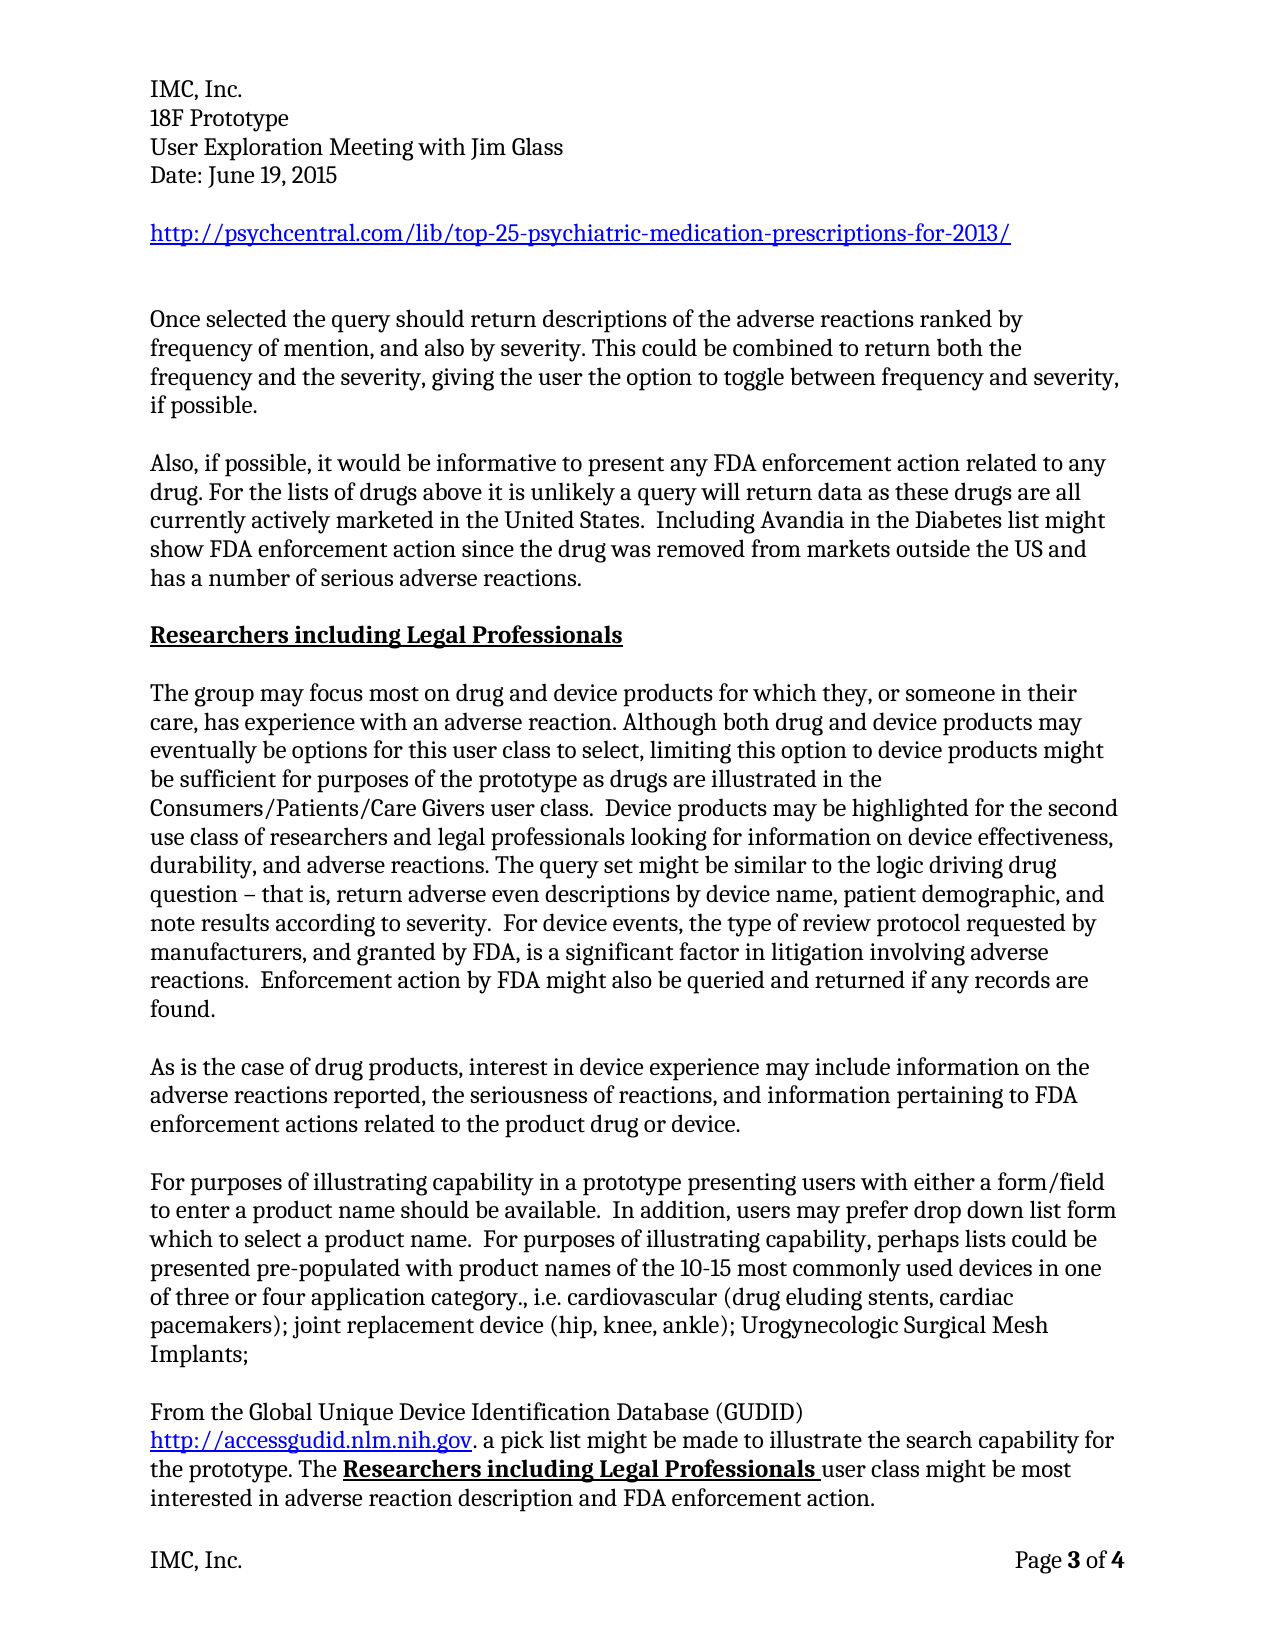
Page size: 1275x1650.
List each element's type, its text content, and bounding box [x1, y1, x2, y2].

text Once selected the query should return descriptions of the adverse reactions ranked by frequency of mention, and also by severity. This could be combined to return both the frequency and the severity, giving the user the option to toggle between frequency and severity, if possible. [150, 305, 1125, 420]
text From the Global Unique Device Identification Database (GUDID) http://accessgudid.nlm.nih.gov. a pick list might be made to illustrate the search capability for the prototype. The Researchers including Legal Professionals user class might be most interested in adverse reaction description and FDA enforcement action. [150, 1397, 1125, 1512]
text Also, if possible, it would be informative to present any FDA enforcement action related to any drug. For the lists of drugs above it is unlikely a query will return data as these drugs are all currently actively marketed in the United States. Including Avandia in the Diabetes list might show FDA enforcement action since the drug was removed from markets outside the US and has a number of serious adverse reactions. [150, 449, 1125, 592]
text The group may focus most on drug and device products for which they, or someone in their care, has experience with an adverse reaction. Although both drug and device products may eventually be options for this user class to select, limiting this option to device products might be sufficient for purposes of the prototype as drugs are illustrated in the Consumers/Patients/Care Givers user class. Device products may be highlighted for the second use class of researchers and legal professionals looking for information on device effectiveness, durability, and adverse reactions. The query set might be similar to the logic driving drug question – that is, return adverse even descriptions by device name, patient demographic, and note results according to severity. For device events, the type of review protocol requested by manufacturers, and granted by FDA, is a significant factor in litigation involving adverse reactions. Enforcement action by FDA might also be queried and returned if any records are found. [150, 679, 1125, 1024]
text For purposes of illustrating capability in a prototype presenting users with either a form/field to enter a product name should be available. In addition, users may prefer drop down list form which to select a product name. For purposes of illustrating capability, perhaps lists could be presented pre-populated with product names of the 10-15 most commonly used devices in one of three or four application category., i.e. cardiovascular (drug eluding stents, cardiac pacemakers); joint replacement device (hip, knee, ankle); Urogynecologic Surgical Mesh Implants; [150, 1167, 1125, 1369]
text http://psychcentral.com/lib/top-25-psychiatric-medication-prescriptions-for-2013/ [150, 219, 1125, 247]
text As is the case of drug products, interest in device experience may include information on the adverse reactions reported, the seriousness of reactions, and information pertaining to FDA enforcement actions related to the product drug or device. [150, 1052, 1125, 1139]
text Researchers including Legal Professionals [150, 621, 1125, 650]
